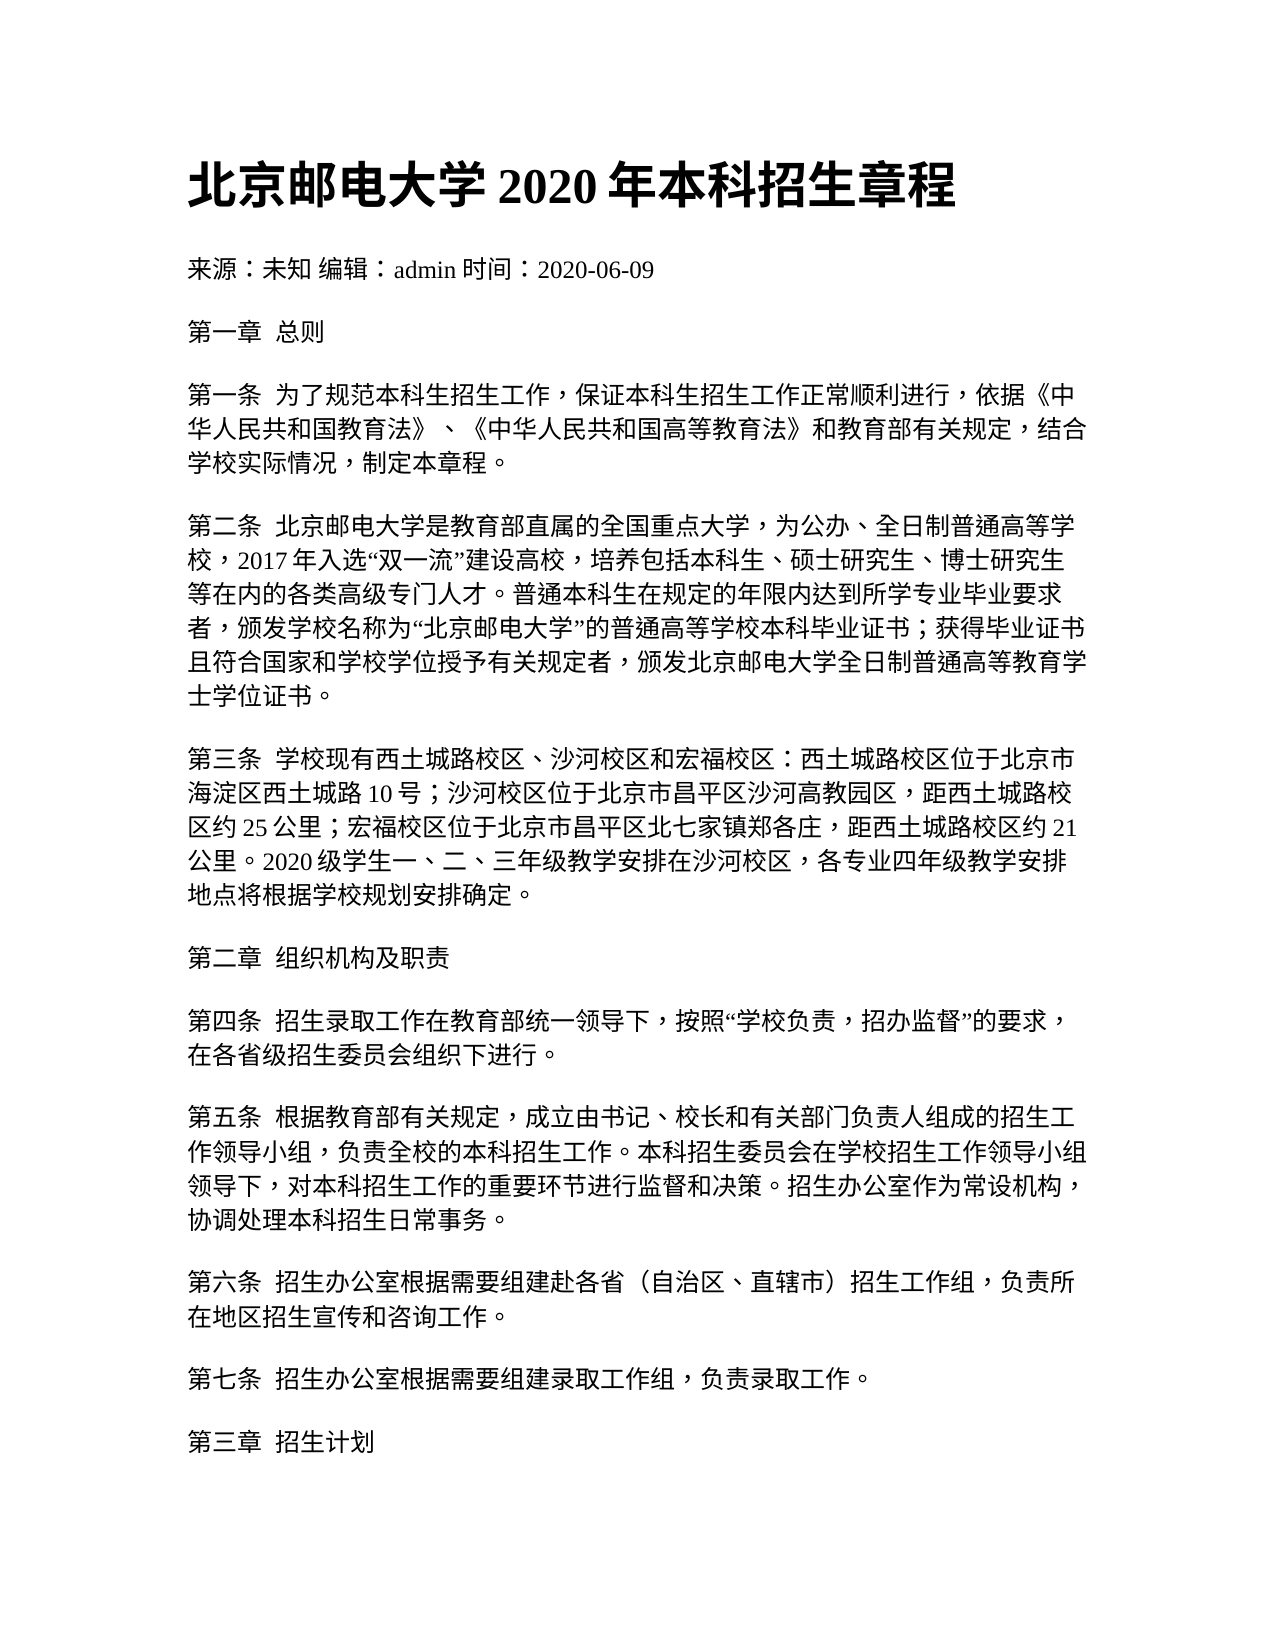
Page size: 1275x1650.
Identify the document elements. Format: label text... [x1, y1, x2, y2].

text 第二条 北京邮电大学是教育部直属的全国重点大学，为公办、全日制普通高等学校，2017年入选“双一流”建设高校，培养包括本科生、硕士研究生、博士研究生等在内的各类高级专门人才。普通本科生在规定的年限内达到所学专业毕业要求者，颁发学校名称为“北京邮电大学”的普通高等学校本科毕业证书；获得毕业证书且符合国家和学校学位授予有关规定者，颁发北京邮电大学全日制普通高等教育学士学位证书。 [187, 508, 1087, 713]
text 第七条 招生办公室根据需要组建录取工作组，负责录取工作。 [187, 1362, 1087, 1396]
text 第一条 为了规范本科生招生工作，保证本科生招生工作正常顺利进行，依据《中华人民共和国教育法》、《中华人民共和国高等教育法》和教育部有关规定，结合学校实际情况，制定本章程。 [187, 377, 1087, 479]
text 第一章 总则 [187, 314, 1087, 348]
text 第二章 组织机构及职责 [187, 940, 1087, 974]
text 第三条 学校现有西土城路校区、沙河校区和宏福校区：西土城路校区位于北京市海淀区西土城路10号；沙河校区位于北京市昌平区沙河高教园区，距西土城路校区约25公里；宏福校区位于北京市昌平区北七家镇郑各庄，距西土城路校区约21公里。2020级学生一、二、三年级教学安排在沙河校区，各专业四年级教学安排地点将根据学校规划安排确定。 [187, 741, 1087, 912]
text 第六条 招生办公室根据需要组建赴各省（自治区、直辖市）招生工作组，负责所在地区招生宣传和咨询工作。 [187, 1265, 1087, 1333]
text 第四条 招生录取工作在教育部统一领导下，按照“学校负责，招办监督”的要求，在各省级招生委员会组织下进行。 [187, 1003, 1087, 1071]
text 第三章 招生计划 [187, 1425, 1087, 1459]
text 第五条 根据教育部有关规定，成立由书记、校长和有关部门负责人组成的招生工作领导小组，负责全校的本科招生工作。本科招生委员会在学校招生工作领导小组领导下，对本科招生工作的重要环节进行监督和决策。招生办公室作为常设机构，协调处理本科招生日常事务。 [187, 1100, 1087, 1236]
text 来源：未知 编辑：admin 时间：2020-06-09 [187, 252, 1087, 286]
subtitle 北京邮电大学2020年本科招生章程 [187, 150, 1087, 218]
